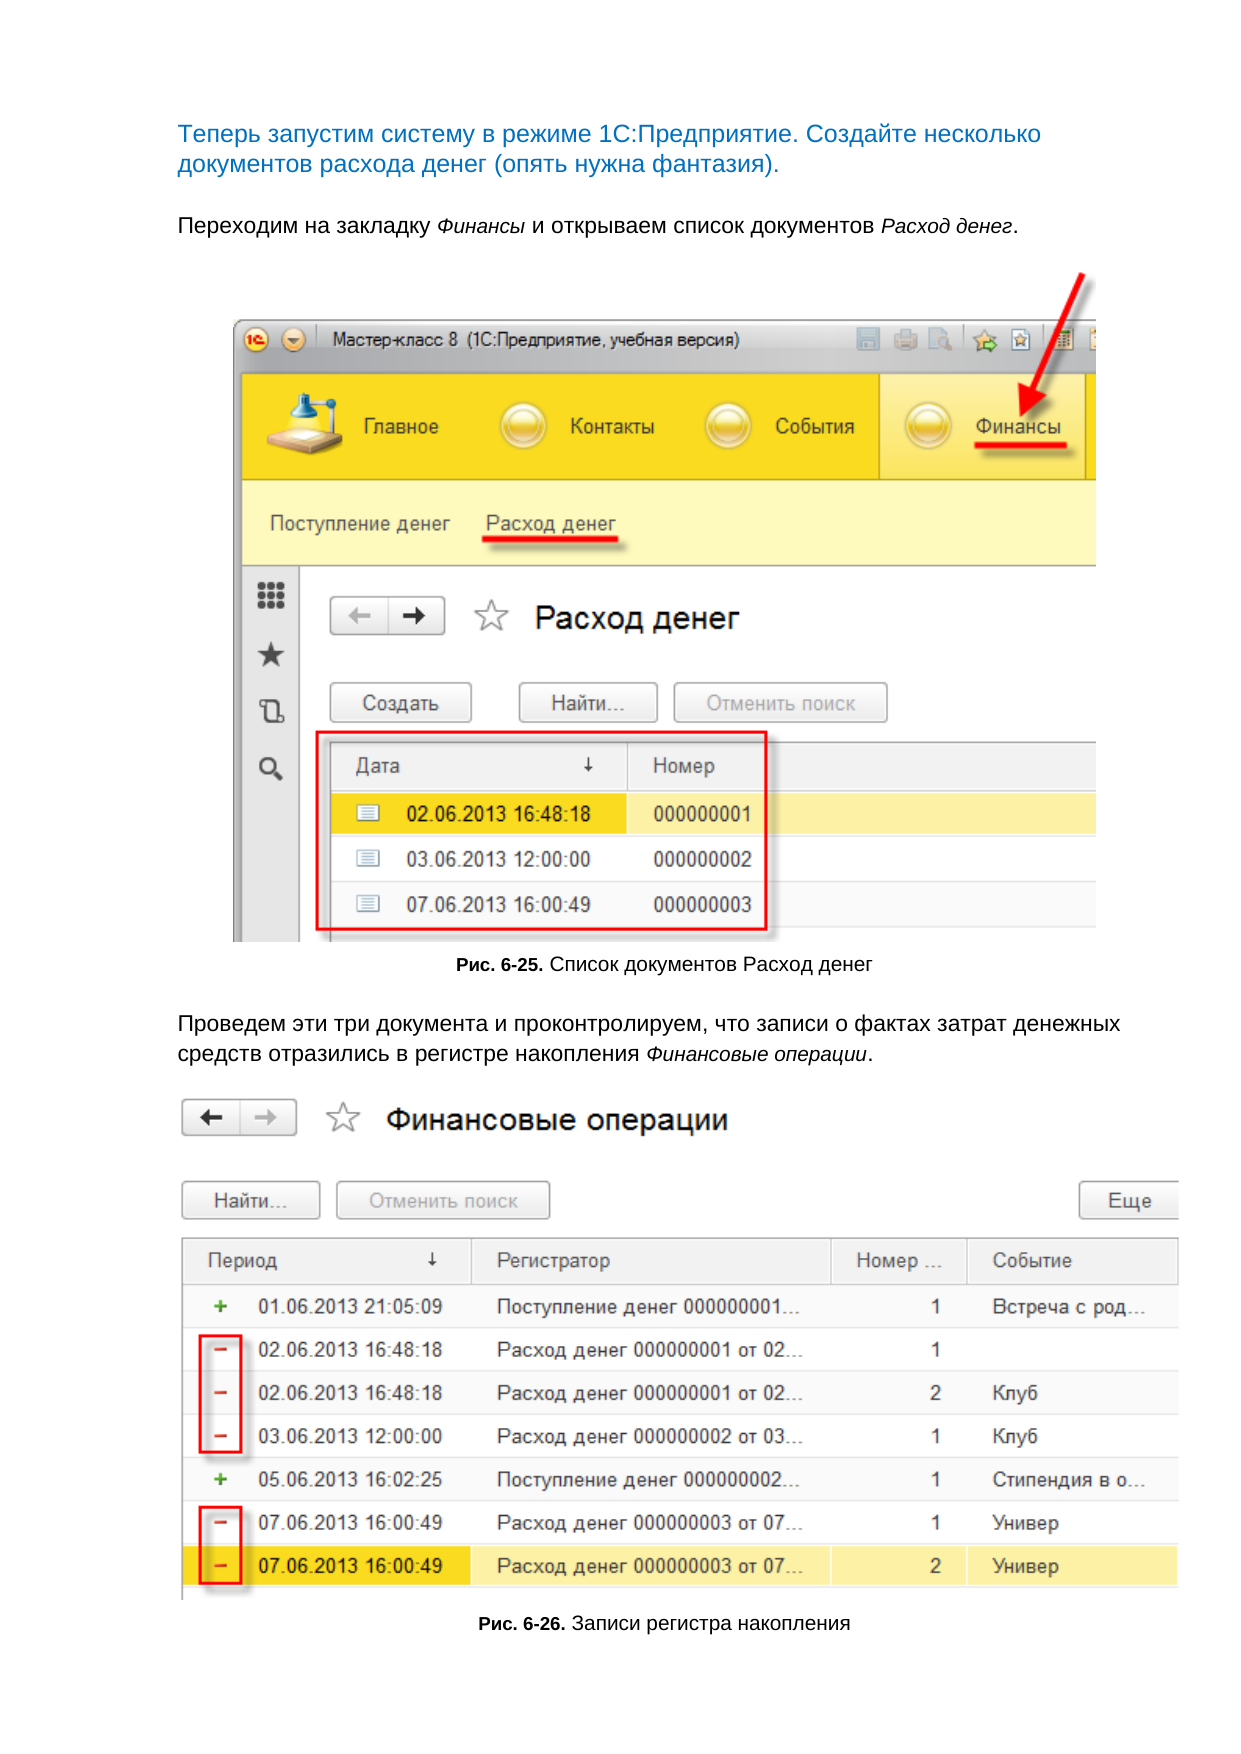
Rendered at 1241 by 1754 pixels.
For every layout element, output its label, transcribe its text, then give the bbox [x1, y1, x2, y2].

picture [177, 1096, 1179, 1600]
text Теперь запустим систему в режиме 1С:Предприятие. Создайте несколько документов расхода денег (опять нужна фантазия). [177, 118, 1152, 178]
text Рис. 6-25. Список документов Расход денег [177, 946, 1152, 976]
picture [233, 268, 1096, 942]
text Переходим на закладку Финансы и открываем список документов Расход денег. [177, 208, 1152, 238]
text Рис. 6-26. Записи регистра накопления [177, 1604, 1152, 1634]
text Проведем эти три документа и проконтролируем, что записи о фактах затрат денежных средств отразились в регистре накопления Финансовые операции. [177, 1006, 1152, 1066]
